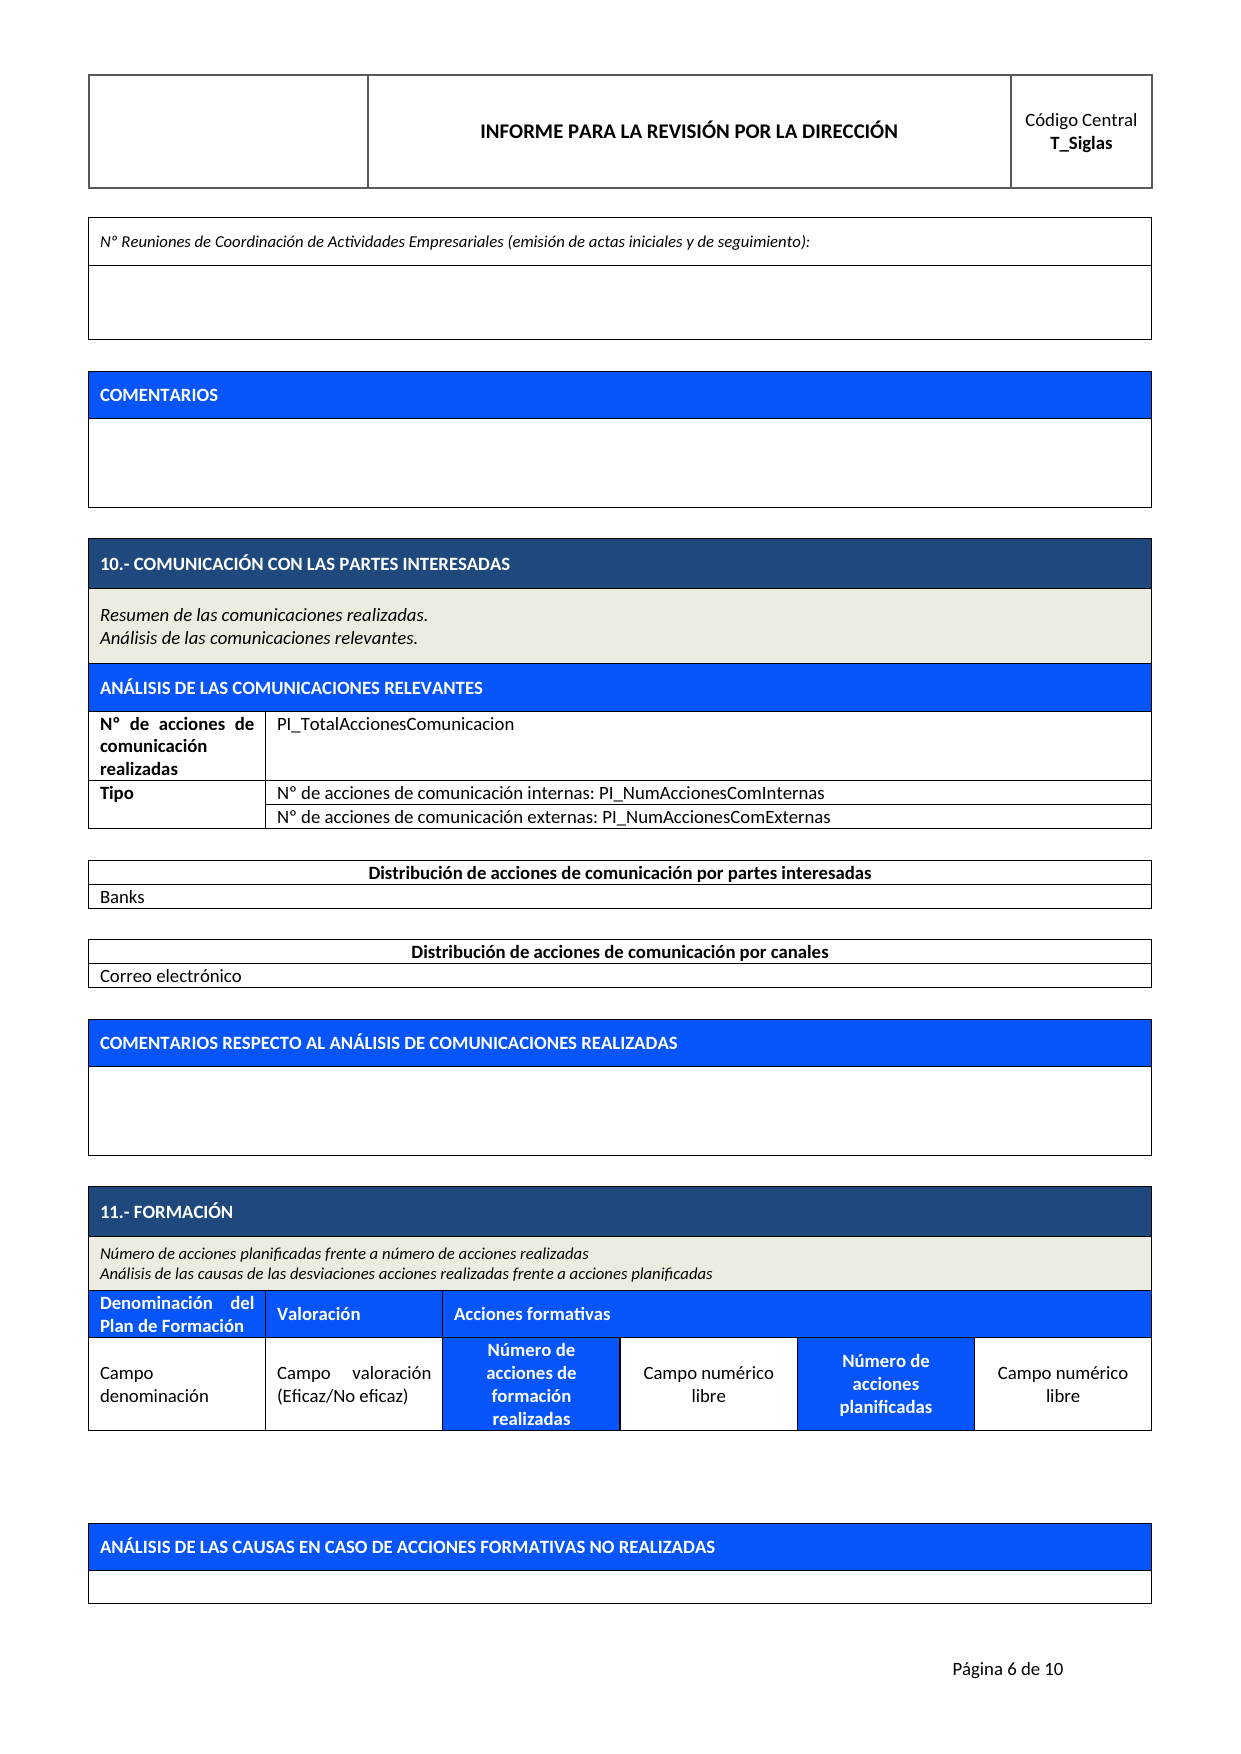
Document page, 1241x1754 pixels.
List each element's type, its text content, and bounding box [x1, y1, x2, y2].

table_cell Campo numérico libre [975, 1338, 1151, 1430]
table_cell Valoración [266, 1291, 442, 1337]
table_cell Campo numérico libre [621, 1338, 797, 1430]
table_cell Resumen de las comunicaciones realizadas. Análisis de las comunicaciones relevantes. [89, 589, 1151, 663]
table_cell Nº Reuniones de Coordinación de Actividades Empresariales (emisión de actas iniciales y de seguimiento): [89, 218, 1151, 265]
table_cell Nº de acciones de comunicación internas: PI_NumAccionesComInternas [266, 781, 1151, 804]
table_cell Campo valoración (Eficaz/No eficaz) [266, 1338, 442, 1430]
table_cell [89, 419, 1151, 507]
table_cell PI_TotalAccionesComunicacion [266, 712, 1151, 780]
table_header 10.- COMUNICACIÓN CON LAS PARTES INTERESADAS [89, 539, 1151, 588]
table_header Distribución de acciones de comunicación por partes interesadas [89, 861, 1151, 884]
table_cell Tipo [89, 781, 265, 828]
table_cell [89, 1067, 1151, 1155]
table_cell [89, 1571, 1151, 1603]
table_cell Denominación del Plan de Formación [89, 1291, 265, 1337]
table_header 11.- FORMACIÓN [89, 1187, 1151, 1236]
table_cell Campo denominación [89, 1338, 265, 1430]
table_cell ANÁLISIS DE LAS COMUNICACIONES RELEVANTES [89, 664, 1151, 711]
table_cell Número de acciones de formación realizadas [443, 1338, 619, 1430]
table_cell Número de acciones planificadas frente a número de acciones realizadas Análisis de las causas de las desviaciones acciones realizadas frente a acciones planificadas [89, 1237, 1151, 1290]
table_header COMENTARIOS [89, 372, 1151, 418]
table_cell Correo electrónico [89, 964, 1151, 987]
table_header Distribución de acciones de comunicación por canales [89, 940, 1151, 963]
table_cell [89, 266, 1151, 339]
table_header ANÁLISIS DE LAS CAUSAS EN CASO DE ACCIONES FORMATIVAS NO REALIZADAS [89, 1524, 1151, 1570]
table_cell Acciones formativas [443, 1291, 1151, 1337]
table_cell Nº de acciones de comunicación externas: PI_NumAccionesComExternas [266, 805, 1151, 828]
table_cell Banks [89, 885, 1151, 908]
table_header COMENTARIOS RESPECTO AL ANÁLISIS DE COMUNICACIONES REALIZADAS [89, 1020, 1151, 1066]
table_cell Número de acciones planificadas [798, 1338, 974, 1430]
table_cell Nº de acciones de comunicación realizadas [89, 712, 265, 780]
